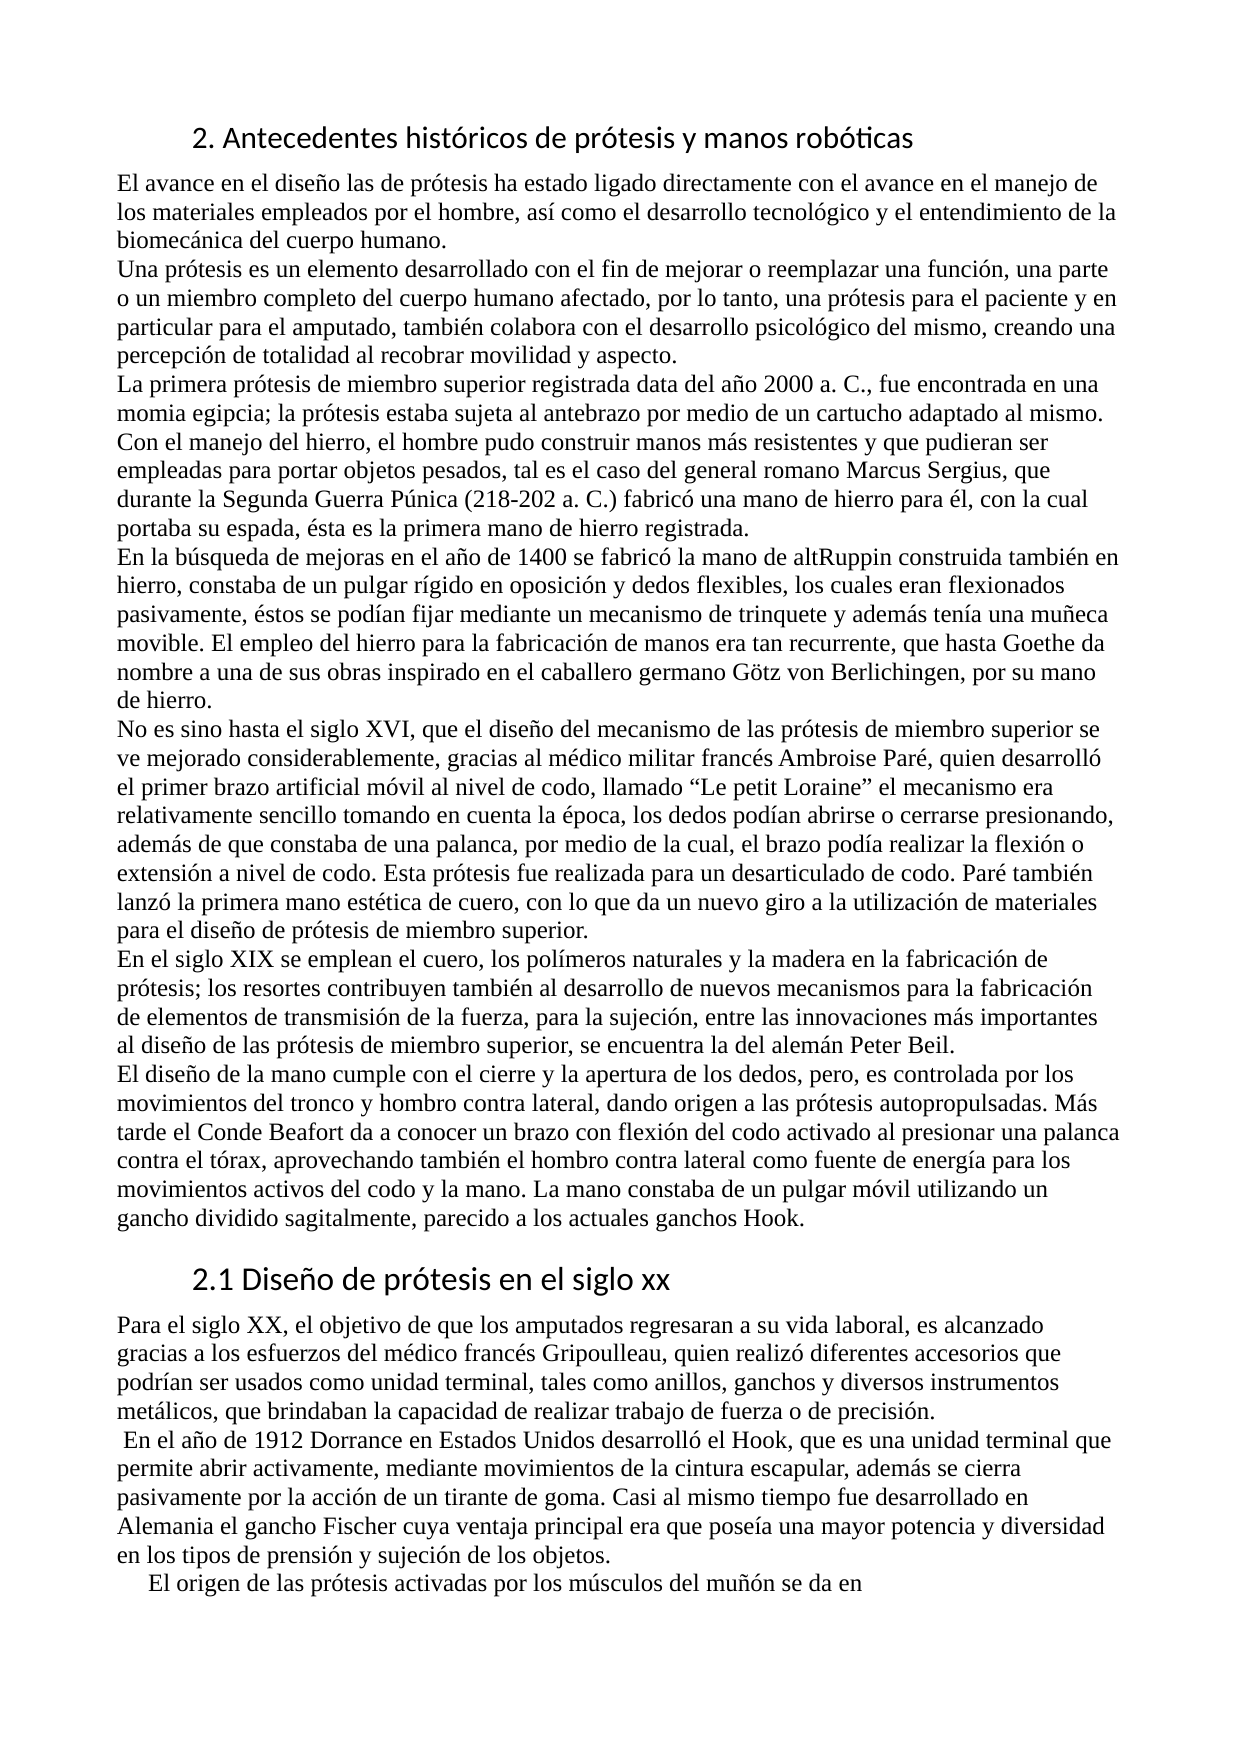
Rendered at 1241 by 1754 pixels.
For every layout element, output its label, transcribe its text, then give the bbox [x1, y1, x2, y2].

subtitle 2. Antecedentes históricos de prótesis y manos robóticas [192, 118, 1122, 156]
text La primera prótesis de miembro superior registrada data del año 2000 a. C., fue encontrada en una momia egipcia; la prótesis estaba sujeta al antebrazo por medio de un cartucho adaptado al mismo. Con el manejo del hierro, el hombre pudo construir manos más resistentes y que pudieran ser empleadas para portar objetos pesados, tal es el caso del general romano Marcus Sergius, que durante la Segunda Guerra Púnica (218-202 a. C.) fabricó una mano de hierro para él, con la cual portaba su espada, ésta es la primera mano de hierro registrada. [118, 369, 1122, 542]
text En el siglo XIX se emplean el cuero, los polímeros naturales y la madera en la fabricación de prótesis; los resortes contribuyen también al desarrollo de nuevos mecanismos para la fabricación de elementos de transmisión de la fuerza, para la sujeción, entre las innovaciones más importantes al diseño de las prótesis de miembro superior, se encuentra la del alemán Peter Beil. [118, 944, 1122, 1059]
text En el año de 1912 Dorrance en Estados Unidos desarrolló el Hook, que es una unidad terminal que permite abrir activamente, mediante movimientos de la cintura escapular, además se cierra pasivamente por la acción de un tirante de goma. Casi al mismo tiempo fue desarrollado en Alemania el gancho Fischer cuya ventaja principal era que poseía una mayor potencia y diversidad en los tipos de prensión y sujeción de los objetos. [118, 1425, 1122, 1568]
text El origen de las prótesis activadas por los músculos del muñón se da en [118, 1568, 1122, 1597]
text No es sino hasta el siglo XVI, que el diseño del mecanismo de las prótesis de miembro superior se ve mejorado considerablemente, gracias al médico militar francés Ambroise Paré, quien desarrolló el primer brazo artificial móvil al nivel de codo, llamado “Le petit Loraine” el mecanismo era relativamente sencillo tomando en cuenta la época, los dedos podían abrirse o cerrarse presionando, además de que constaba de una palanca, por medio de la cual, el brazo podía realizar la flexión o extensión a nivel de codo. Esta prótesis fue realizada para un desarticulado de codo. Paré también lanzó la primera mano estética de cuero, con lo que da un nuevo giro a la utilización de materiales para el diseño de prótesis de miembro superior. [118, 714, 1122, 944]
text Para el siglo XX, el objetivo de que los amputados regresaran a su vida laboral, es alcanzado gracias a los esfuerzos del médico francés Gripoulleau, quien realizó diferentes accesorios que podrían ser usados como unidad terminal, tales como anillos, ganchos y diversos instrumentos metálicos, que brindaban la capacidad de realizar trabajo de fuerza o de precisión. [117, 1310, 1121, 1425]
text El avance en el diseño las de prótesis ha estado ligado directamente con el avance en el manejo de los materiales empleados por el hombre, así como el desarrollo tecnológico y el entendimiento de la biomecánica del cuerpo humano. [117, 168, 1121, 254]
text El diseño de la mano cumple con el cierre y la apertura de los dedos, pero, es controlada por los movimientos del tronco y hombro contra lateral, dando origen a las prótesis autopropulsadas. Más tarde el Conde Beafort da a conocer un brazo con flexión del codo activado al presionar una palanca contra el tórax, aprovechando también el hombro contra lateral como fuente de energía para los movimientos activos del codo y la mano. La mano constaba de un pulgar móvil utilizando un gancho dividido sagitalmente, parecido a los actuales ganchos Hook. [118, 1059, 1122, 1232]
text En la búsqueda de mejoras en el año de 1400 se fabricó la mano de altRuppin construida también en hierro, constaba de un pulgar rígido en oposición y dedos flexibles, los cuales eran flexionados pasivamente, éstos se podían fijar mediante un mecanismo de trinquete y además tenía una muñeca movible. El empleo del hierro para la fabricación de manos era tan recurrente, que hasta Goethe da nombre a una de sus obras inspirado en el caballero germano Götz von Berlichingen, por su mano de hierro. [118, 542, 1122, 714]
text Una prótesis es un elemento desarrollado con el fin de mejorar o reemplazar una función, una parte o un miembro completo del cuerpo humano afectado, por lo tanto, una prótesis para el paciente y en particular para el amputado, también colabora con el desarrollo psicológico del mismo, creando una percepción de totalidad al recobrar movilidad y aspecto. [118, 254, 1122, 369]
subtitle 2.1 Diseño de prótesis en el siglo xx [192, 1257, 1122, 1298]
